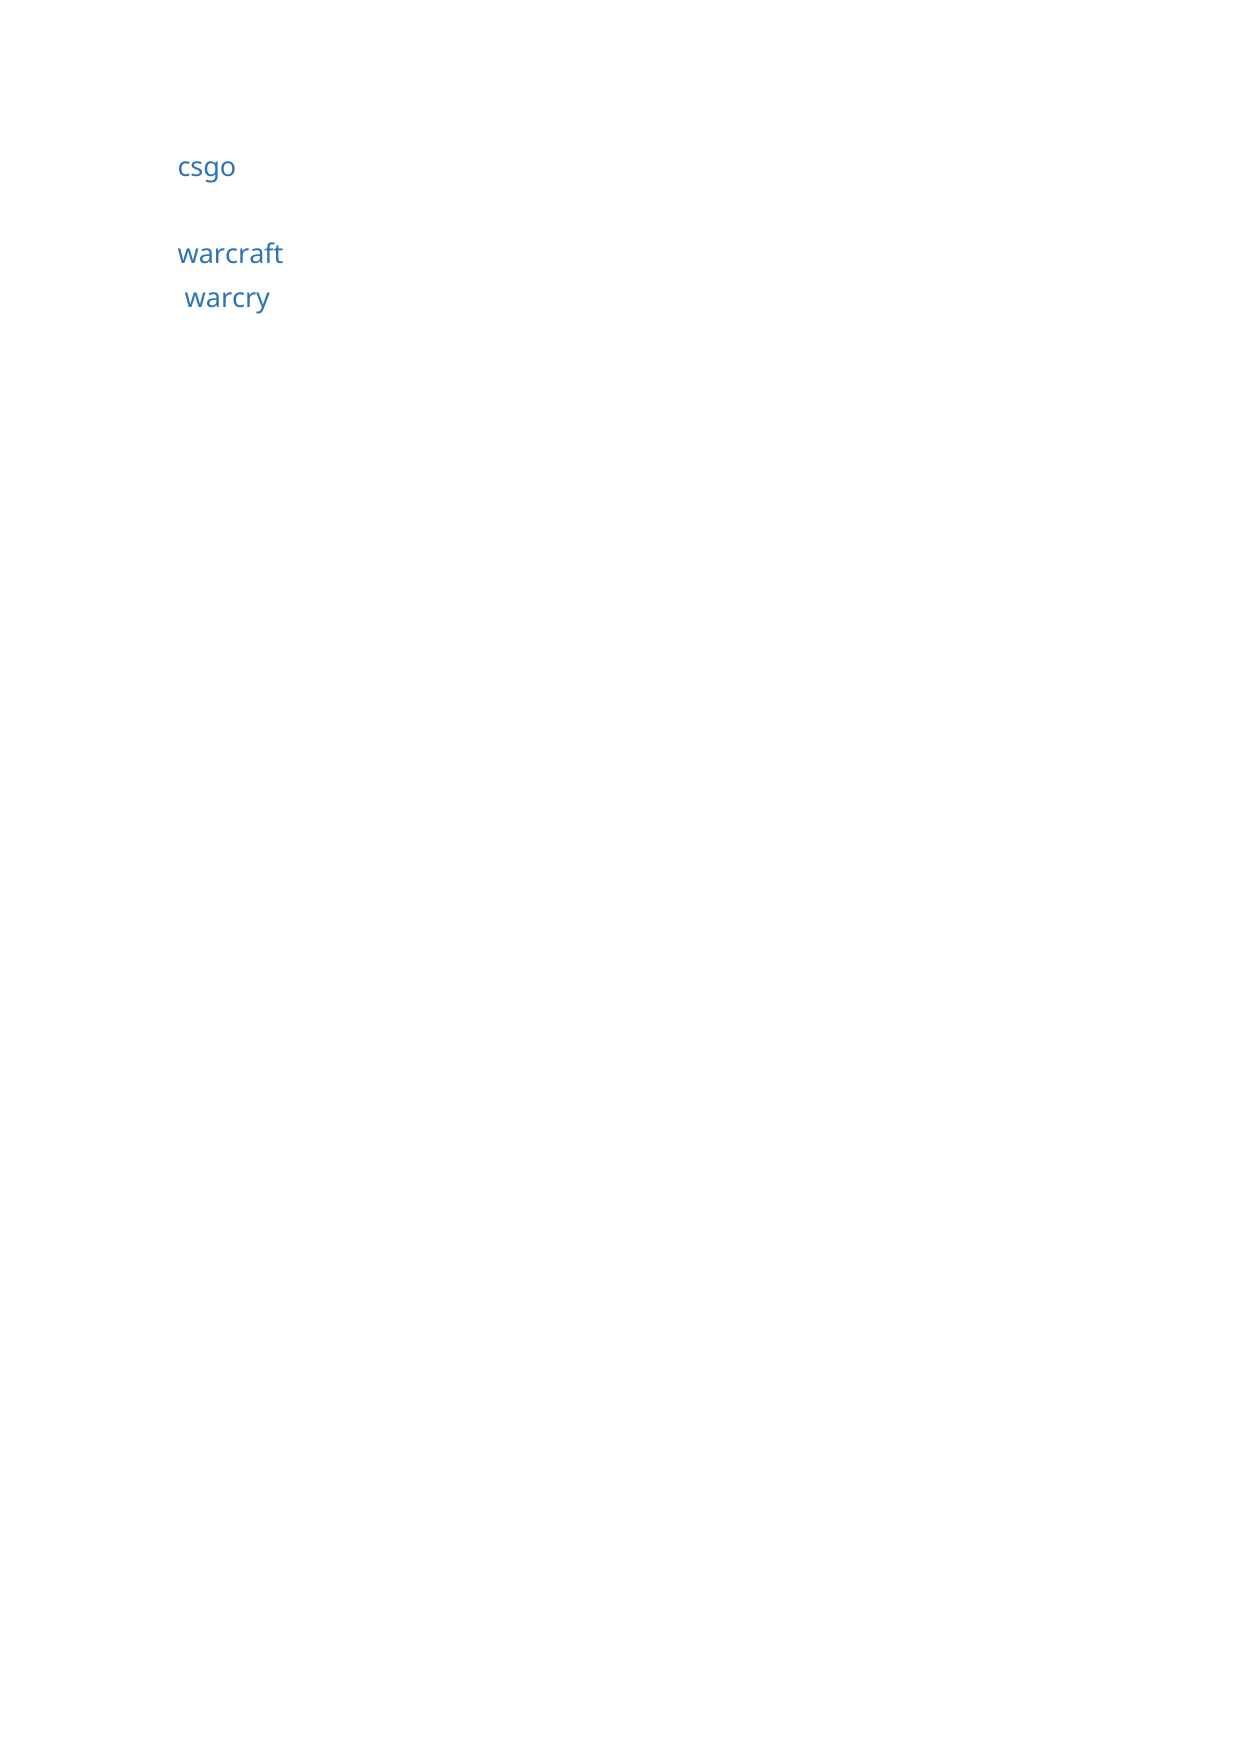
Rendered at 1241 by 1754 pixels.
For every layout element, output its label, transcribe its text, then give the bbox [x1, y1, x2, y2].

subtitle warcraft [177, 234, 1063, 271]
subtitle csgo [177, 148, 1063, 184]
subtitle warcry [177, 278, 1063, 315]
